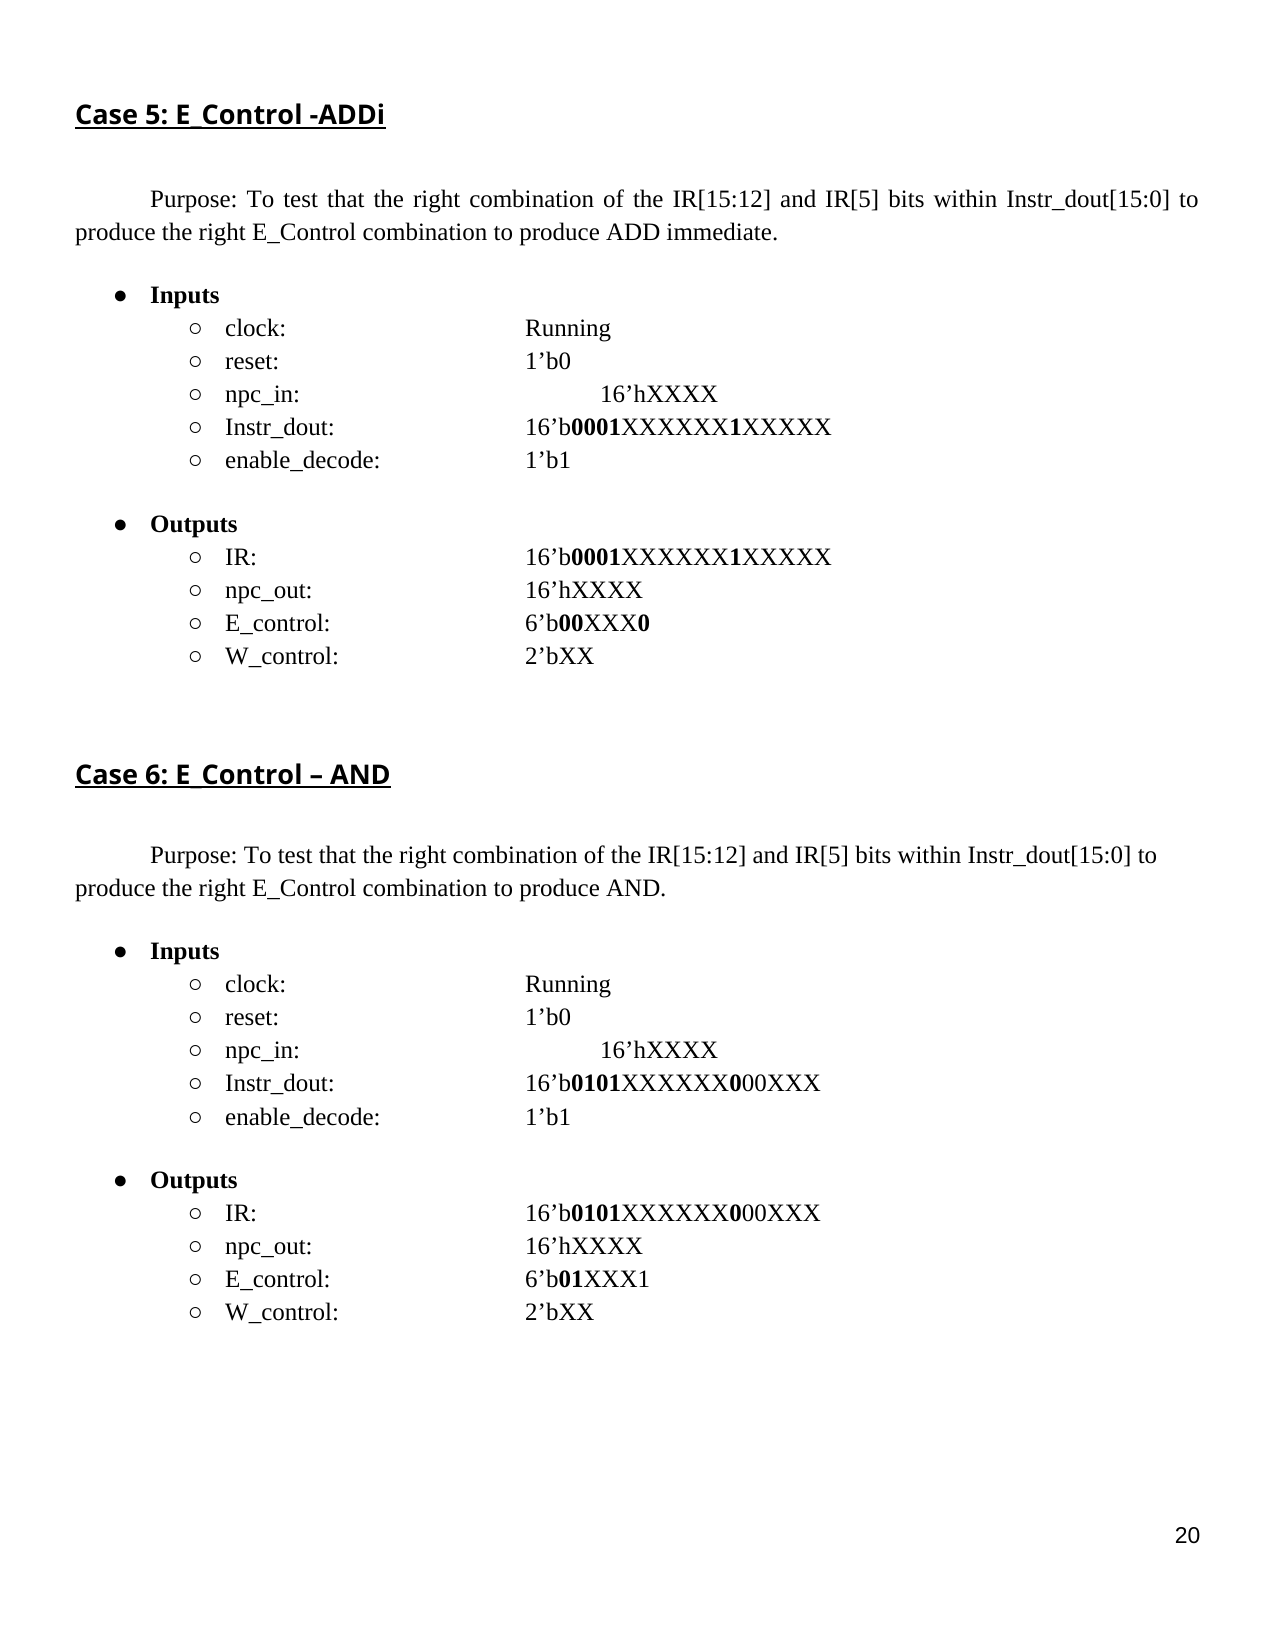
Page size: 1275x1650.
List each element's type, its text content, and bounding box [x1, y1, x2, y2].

list npc_out: 16’hXXXX [188, 575, 1200, 603]
list npc_in: 16’hXXXX [188, 1036, 1200, 1064]
list Inputs [113, 936, 1200, 965]
list IR: 16’b0001XXXXXX1XXXXX [188, 542, 1200, 571]
text Purpose: To test that the right combination of the IR[15:12] and IR[5] bits within Instr_dout[15:0] to produce the right E_Control combination to produce ADD immediate. [75, 184, 1200, 246]
text Purpose: To test that the right combination of the IR[15:12] and IR[5] bits within Instr_dout[15:0] to produce the right E_Control combination to produce AND. [75, 840, 1200, 902]
list IR: 16’b0101XXXXXX000XXX [188, 1198, 1200, 1227]
list npc_out: 16’hXXXX [188, 1231, 1200, 1260]
list Outputs [113, 1165, 1200, 1194]
list Outputs [113, 509, 1200, 537]
list W_control: 2’bXX [188, 641, 1200, 669]
list Inputs [113, 280, 1200, 309]
list npc_in: 16’hXXXX [188, 379, 1200, 408]
list reset: 1’b0 [188, 1002, 1200, 1031]
list clock: Running [188, 313, 1200, 342]
list E_control: 6’b01XXX1 [188, 1264, 1200, 1293]
list enable_decode: 1’b1 [188, 1102, 1200, 1130]
list Instr_dout: 16’b0001XXXXXX1XXXXX [188, 412, 1200, 441]
subtitle Case 6: E_Control – AND [75, 755, 1200, 792]
list clock: Running [188, 969, 1200, 998]
list W_control: 2’bXX [188, 1297, 1200, 1326]
list E_control: 6’b00XXX0 [188, 608, 1200, 637]
list reset: 1’b0 [188, 346, 1200, 375]
list enable_decode: 1’b1 [188, 445, 1200, 474]
list Instr_dout: 16’b0101XXXXXX000XXX [188, 1068, 1200, 1097]
subtitle Case 5: E_Control -ADDi [75, 96, 1200, 133]
